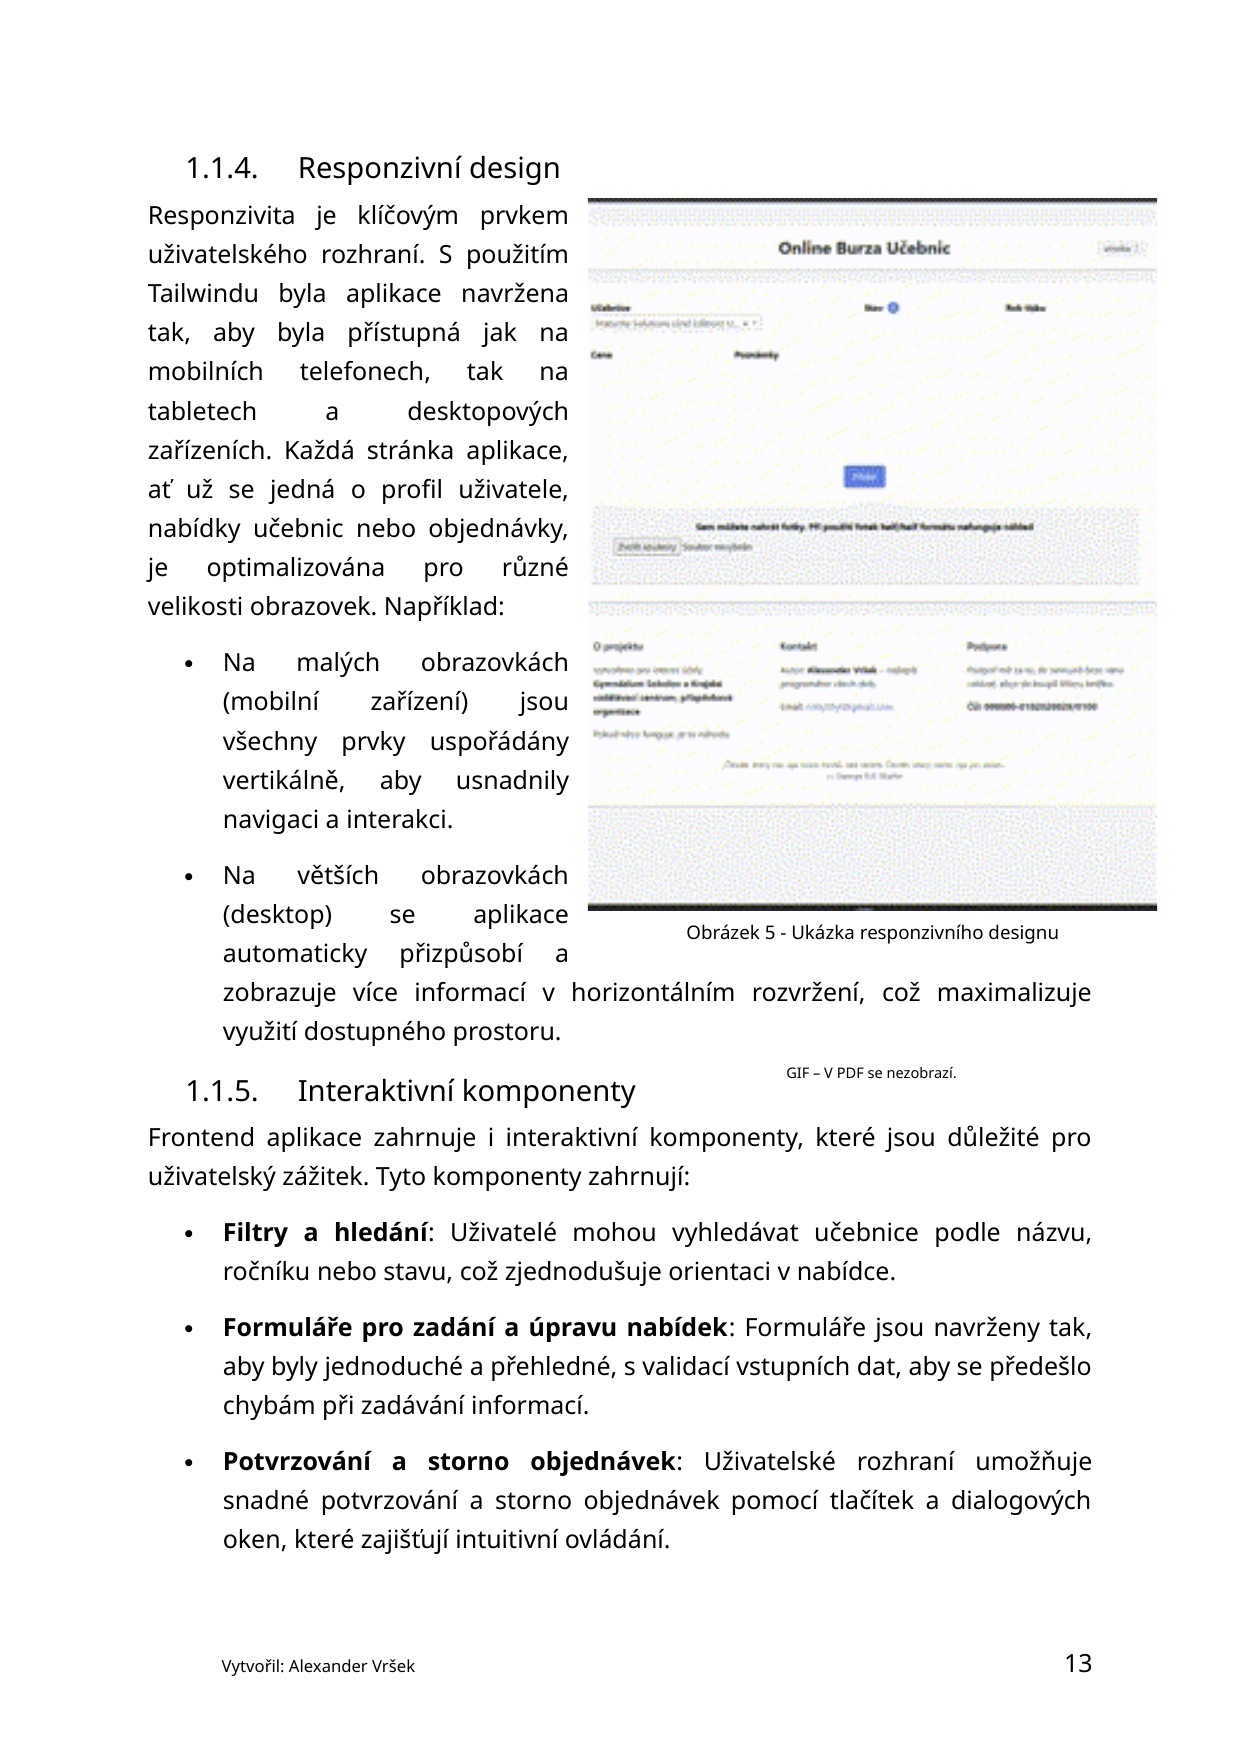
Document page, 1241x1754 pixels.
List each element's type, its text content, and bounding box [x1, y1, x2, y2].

list Potvrzování a storno objednávek: Uživatelské rozhraní umožňuje snadné potvrzování a storno objednávek pomocí tlačítek a dialogových oken, které zajišťují intuitivní ovládání. [185, 1444, 1093, 1556]
list Na větších obrazovkách (desktop) se aplikace automaticky přizpůsobí a zobrazuje více informací v horizontálním rozvržení, což maximalizuje využití dostupného prostoru. [185, 857, 1093, 1048]
list Formuláře pro zadání a úpravu nabídek: Formuláře jsou navrženy tak, aby byly jednoduché a přehledné, s validací vstupních dat, aby se předešlo chybám při zadávání informací. [185, 1310, 1093, 1422]
text Responzivní design [185, 148, 1093, 187]
list Filtry a hledání: Uživatelé mohou vyhledávat učebnice podle názvu, ročníku nebo stavu, což zjednodušuje orientaci v nabídce. [185, 1215, 1093, 1288]
text Interaktivní komponenty [185, 1070, 1093, 1109]
text Responzivita je klíčovým prvkem uživatelského rozhraní. S použitím Tailwindu byla aplikace navržena tak, aby byla přístupná jak na mobilních telefonech, tak na tabletech a desktopových zařízeních. Každá stránka aplikace, ať už se jedná o profil uživatele, nabídky učebnic nebo objednávky, je optimalizována pro různé velikosti obrazovek. Například: [148, 197, 1093, 623]
list Na malých obrazovkách (mobilní zařízení) jsou všechny prvky uspořádány vertikálně, aby usnadnily navigaci a interakci. [185, 645, 587, 836]
picture [587, 198, 1158, 911]
text Frontend aplikace zahrnuje i interaktivní komponenty, které jsou důležité pro uživatelský zážitek. Tyto komponenty zahrnují: [148, 1120, 1093, 1193]
